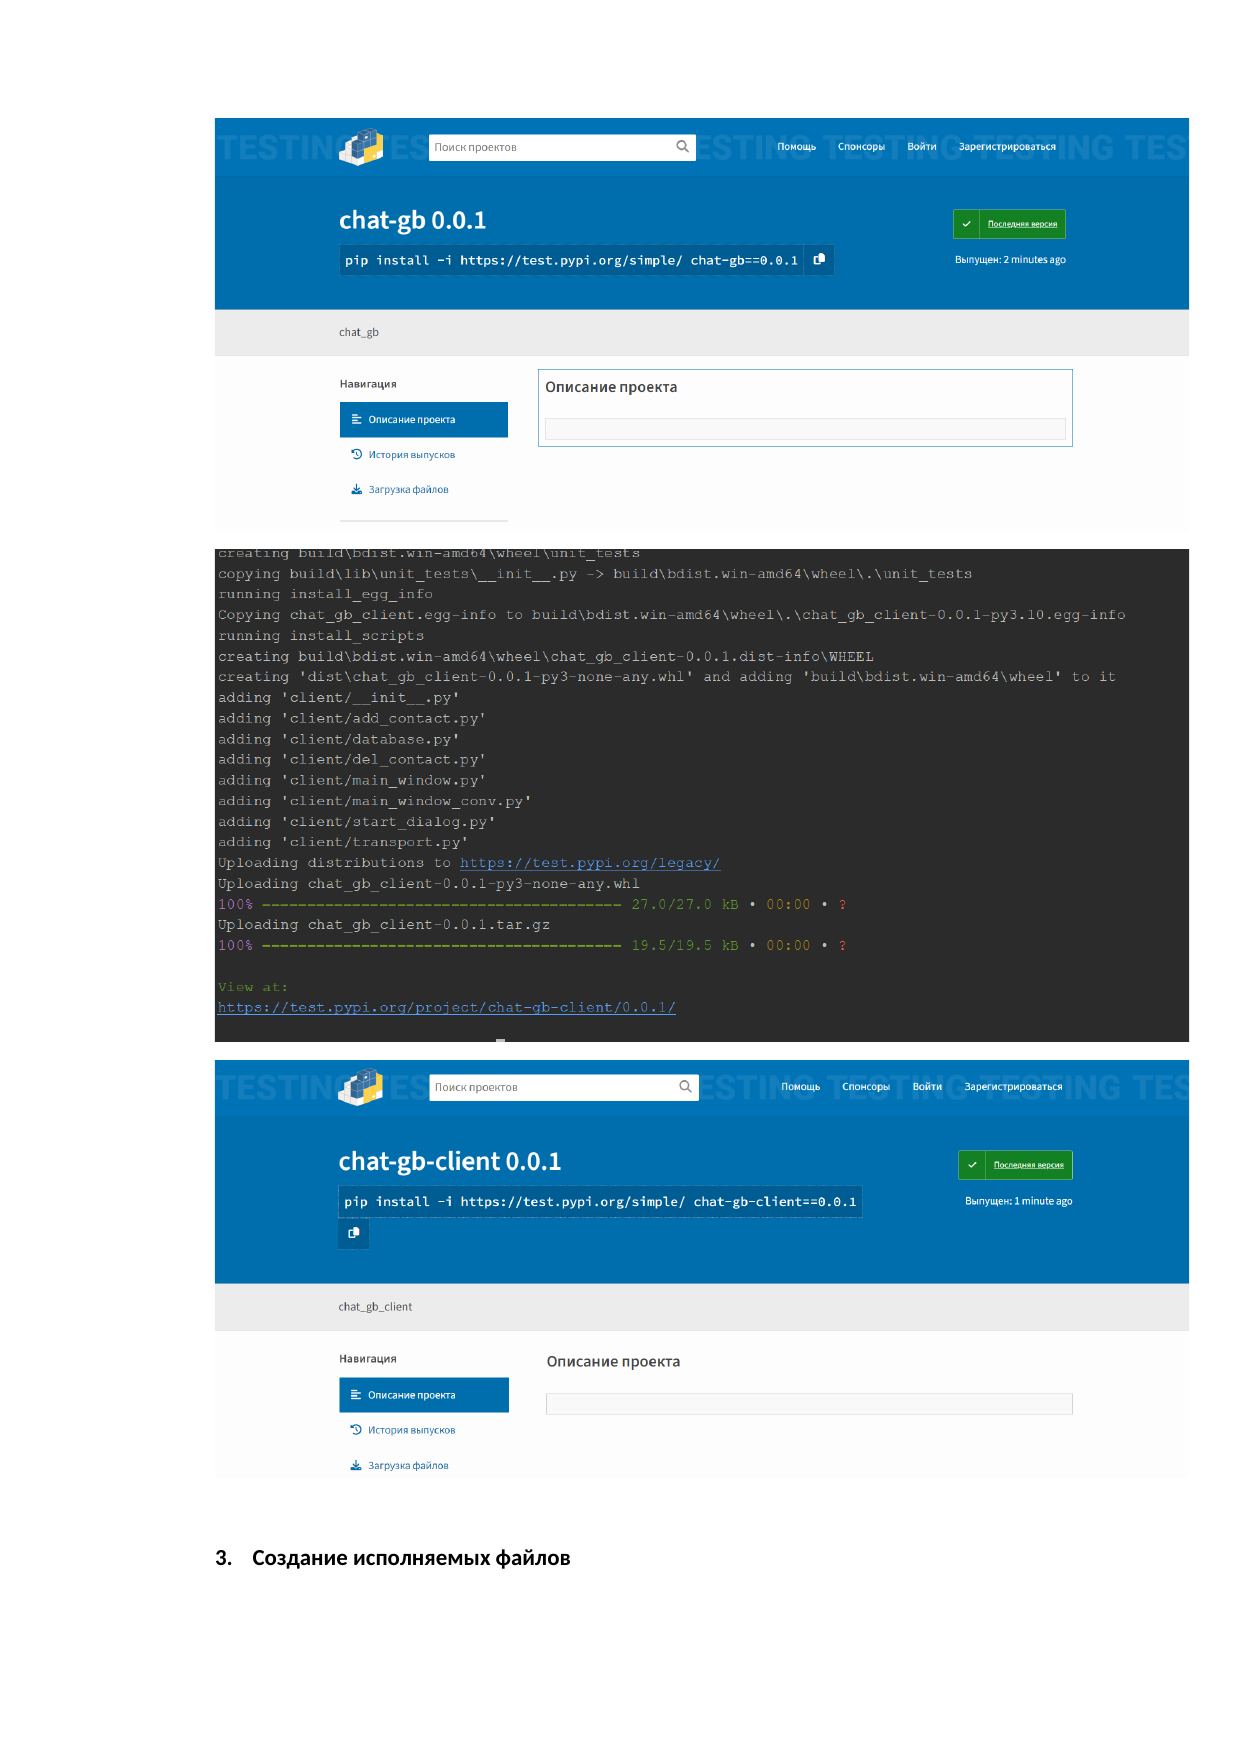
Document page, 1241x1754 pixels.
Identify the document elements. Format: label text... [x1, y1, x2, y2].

picture [214, 549, 1190, 1042]
picture [214, 1060, 1190, 1478]
list Создание исполняемых файлов [215, 1543, 1152, 1571]
picture [214, 118, 1190, 531]
